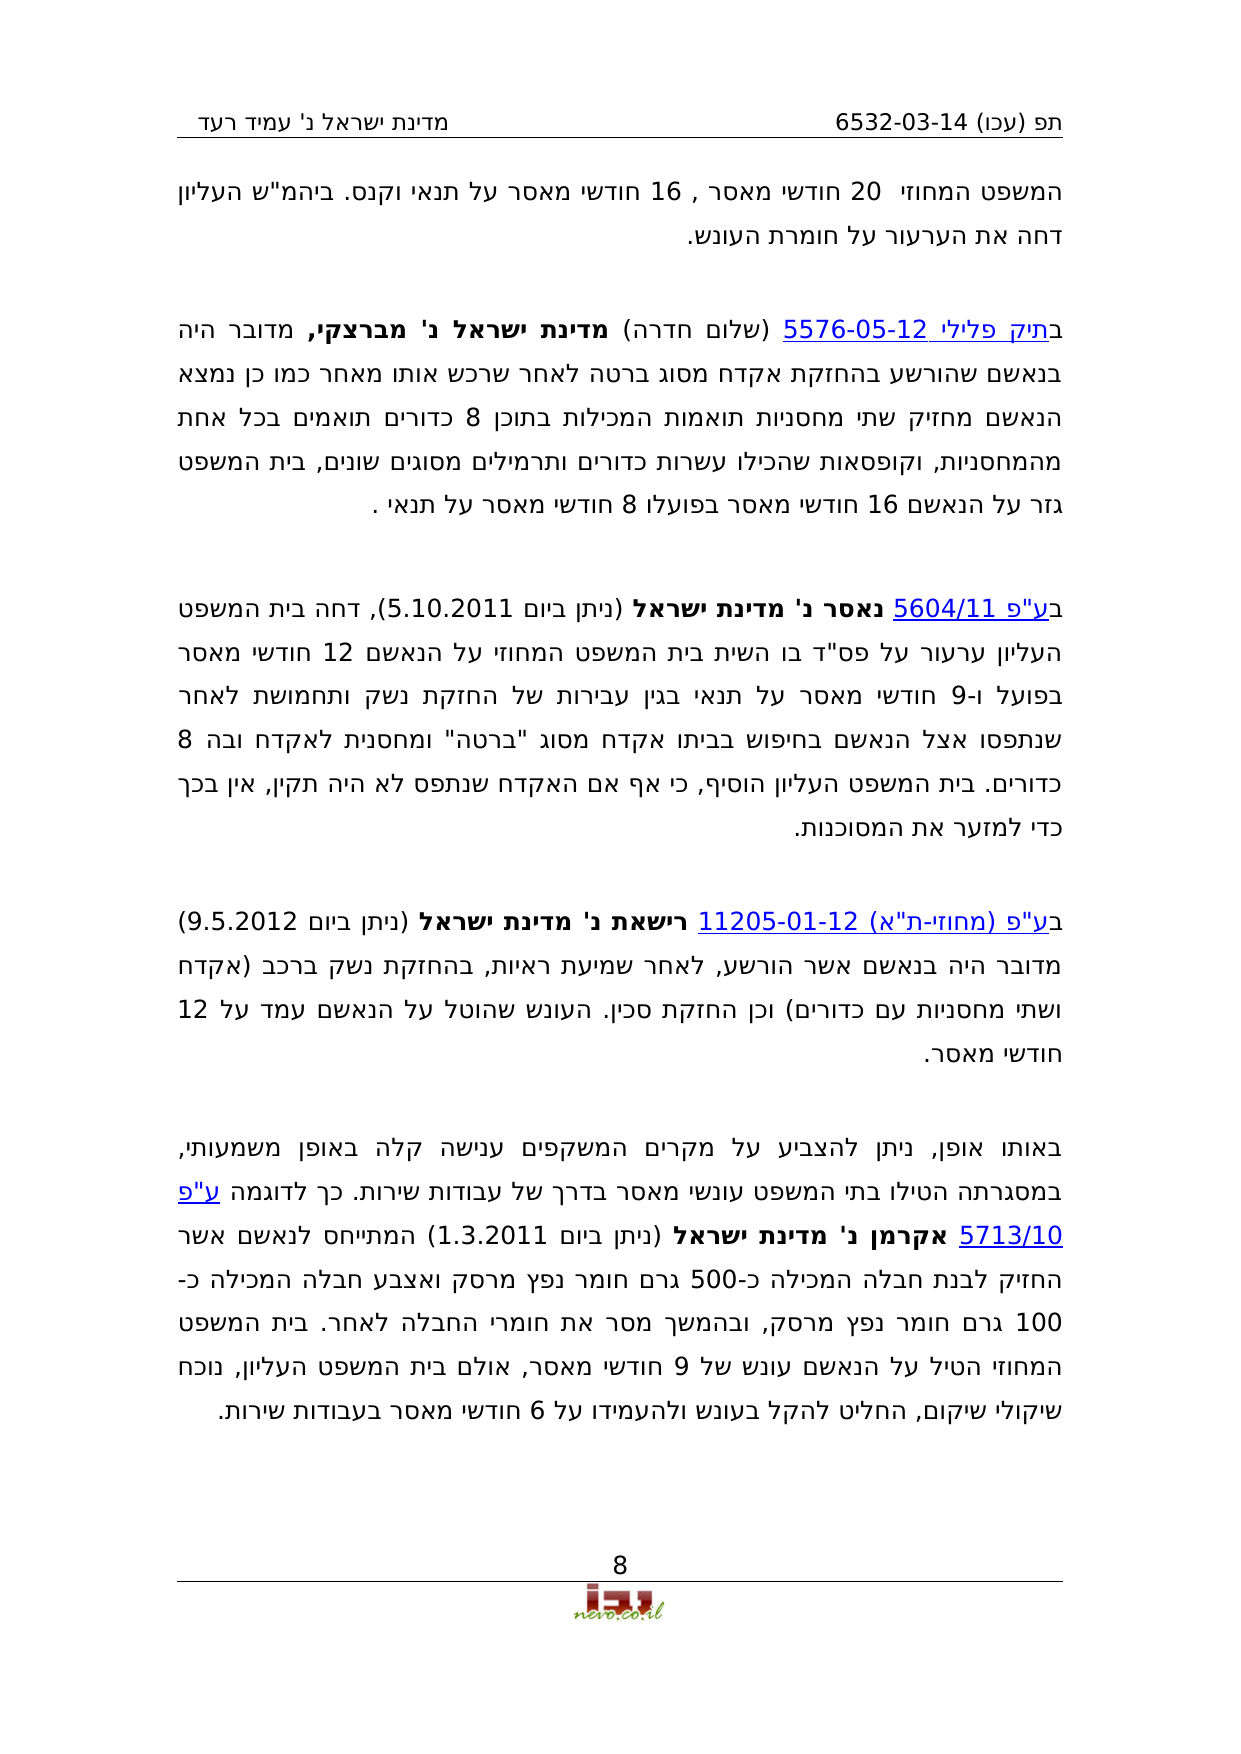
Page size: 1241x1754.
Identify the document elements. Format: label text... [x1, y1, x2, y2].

text באותו אופן, ניתן להצביע על מקרים המשקפים ענישה קלה באופן משמעותי, במסגרתה הטילו בתי המשפט עונשי מאסר בדרך של עבודות שירות. כך לדוגמה ע"פ 5713/10 אקרמן נ' מדינת ישראל (ניתן ביום 1.3.2011) המתייחס לנאשם אשר החזיק לבנת חבלה המכילה כ-500 גרם חומר נפץ מרסק ואצבע חבלה המכילה כ-100 גרם חומר נפץ מרסק, ובהמשך מסר את חומרי החבלה לאחר. בית המשפט המחוזי הטיל על הנאשם עונש של 9 חודשי מאסר, אולם בית המשפט העליון, נוכח שיקולי שיקום, החליט להקל בעונש ולהעמידו על 6 חודשי מאסר בעבודות שירות. [177, 1133, 1063, 1425]
picture [574, 1583, 666, 1621]
text בע"פ 5604/11 נאסר נ' מדינת ישראל (ניתן ביום 5.10.2011), דחה בית המשפט העליון ערעור על פס"ד בו השית בית המשפט המחוזי על הנאשם 12 חודשי מאסר בפועל ו-9 חודשי מאסר על תנאי בגין עבירות של החזקת נשק ותחמושת לאחר שנתפסו אצל הנאשם בחיפוש בביתו אקדח מסוג "ברטה" ומחסנית לאקדח ובה 8 כדורים. בית המשפט העליון הוסיף, כי אף אם האקדח שנתפס לא היה תקין, אין בכך כדי למזער את המסוכנות. [177, 594, 1063, 842]
text בתיק פלילי 5576-05-12 (שלום חדרה) מדינת ישראל נ' מברצקי, מדובר היה בנאשם שהורשע בהחזקת אקדח מסוג ברטה לאחר שרכש אותו מאחר כמו כן נמצא הנאשם מחזיק שתי מחסניות תואמות המכילות בתוכן 8 כדורים תואמים בכל אחת מהמחסניות, וקופסאות שהכילו עשרות כדורים ותרמילים מסוגים שונים, בית המשפט גזר על הנאשם 16 חודשי מאסר בפועלו 8 חודשי מאסר על תנאי . [177, 316, 1063, 520]
text בע"פ (מחוזי-ת"א) 11205-01-12 רישאת נ' מדינת ישראל (ניתן ביום 9.5.2012) מדובר היה בנאשם אשר הורשע, לאחר שמיעת ראיות, בהחזקת נשק ברכב (אקדח ושתי מחסניות עם כדורים) וכן החזקת סכין. העונש שהוטל על הנאשם עמד על 12 חודשי מאסר. [177, 907, 1063, 1068]
